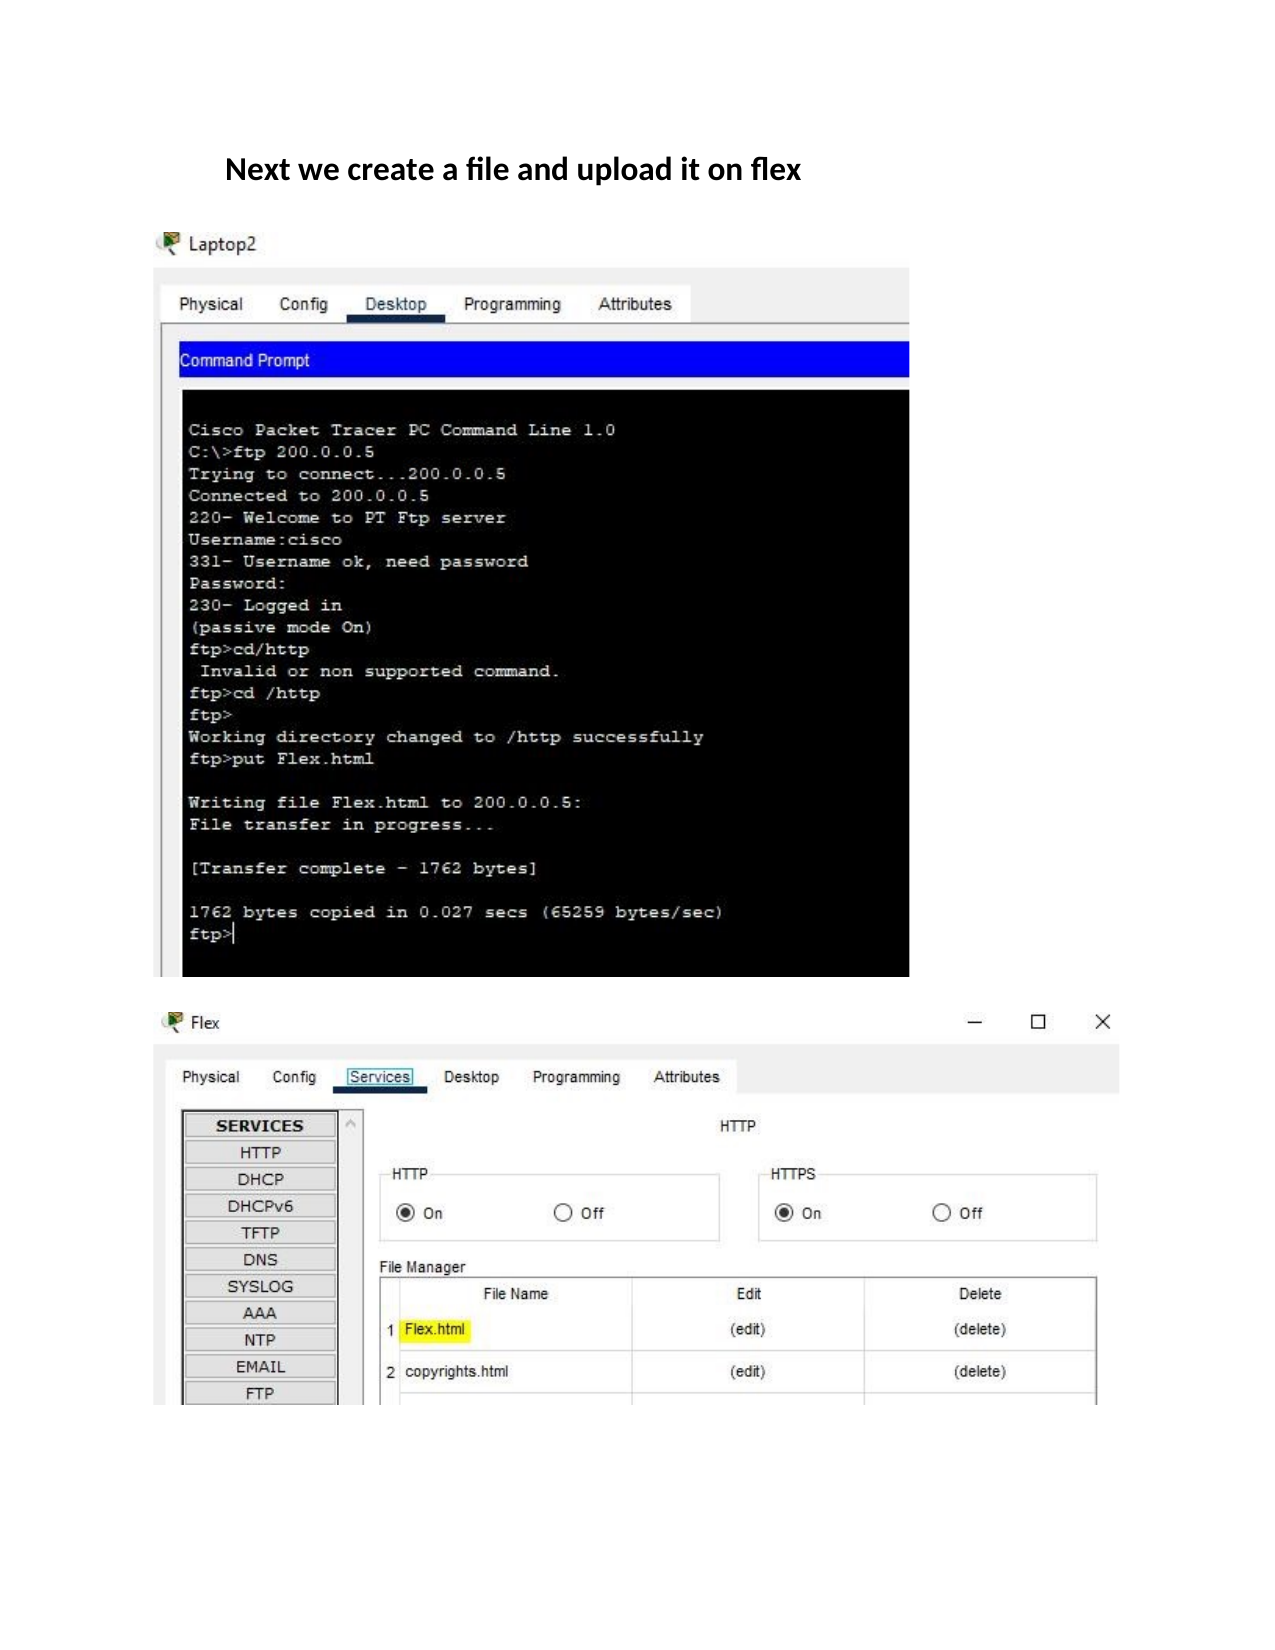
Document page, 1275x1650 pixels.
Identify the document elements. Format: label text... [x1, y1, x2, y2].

picture [153, 1012, 1120, 1405]
text Next we create a file and upload it on flex [225, 148, 1135, 188]
picture [153, 232, 910, 977]
